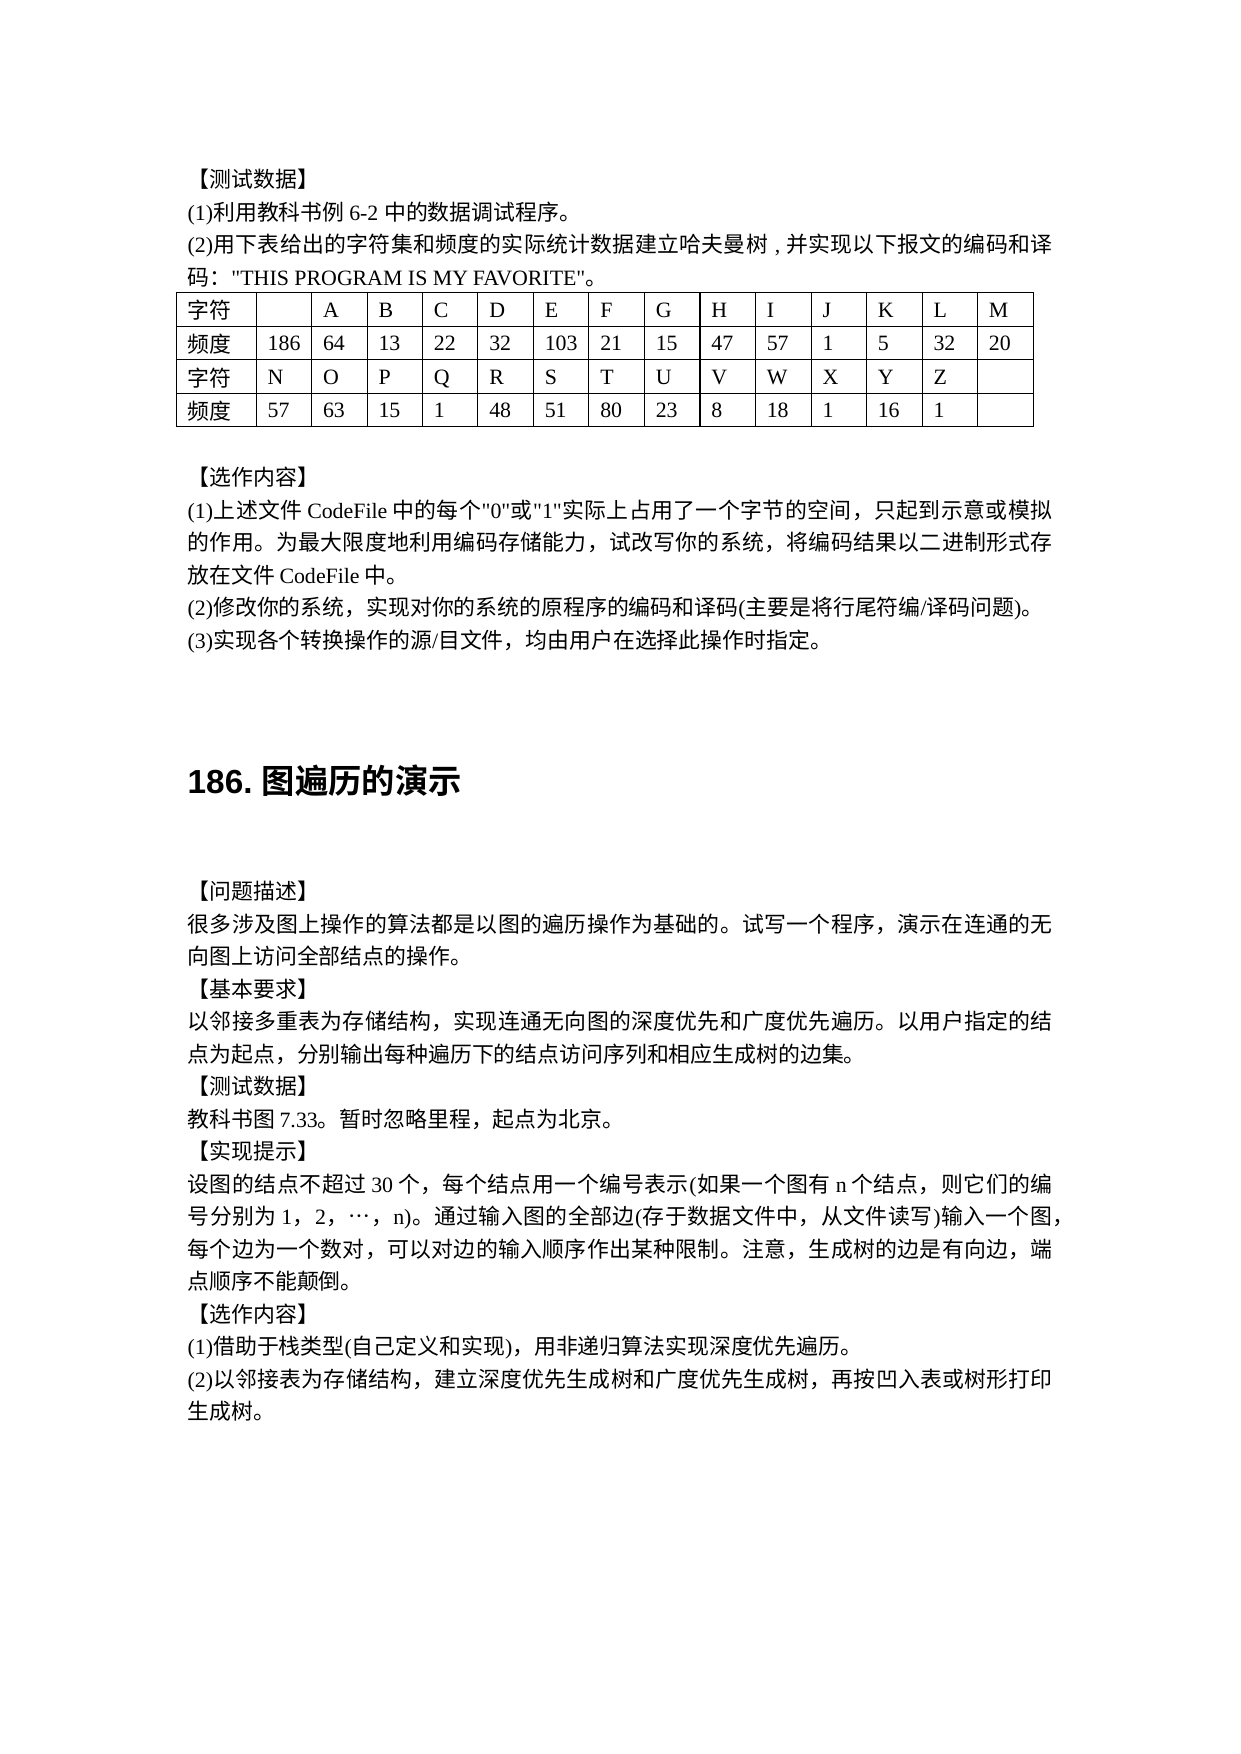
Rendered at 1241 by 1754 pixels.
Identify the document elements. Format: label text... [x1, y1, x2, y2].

table_cell [978, 360, 1033, 393]
table_cell Z [923, 360, 977, 393]
table_cell 51 [534, 394, 588, 426]
table_header F [589, 293, 644, 326]
table_header 字符 [177, 293, 256, 326]
text 教科书图7.33。暂时忽略里程，起点为北京。 [187, 1101, 1053, 1134]
text 【选作内容】 [187, 460, 1053, 492]
table_cell O [312, 360, 367, 393]
table_cell V [701, 360, 755, 393]
table_cell 32 [478, 327, 533, 359]
table_cell 18 [756, 394, 811, 426]
table_cell 47 [701, 327, 755, 359]
text 很多涉及图上操作的算法都是以图的遍历操作为基础的。试写一个程序，演示在连通的无向图上访问全部结点的操作。 [187, 906, 1053, 971]
table_cell 1 [812, 394, 866, 426]
table_cell 80 [589, 394, 644, 426]
table_header M [978, 293, 1033, 326]
table_cell 频度 [177, 327, 256, 359]
text 以邻接多重表为存储结构，实现连通无向图的深度优先和广度优先遍历。以用户指定的结点为起点，分别输出每种遍历下的结点访问序列和相应生成树的边集。 [187, 1004, 1053, 1069]
table_cell 字符 [177, 360, 256, 393]
table_cell 16 [867, 394, 922, 426]
table_cell P [368, 360, 422, 393]
table_cell 5 [867, 327, 922, 359]
text 【测试数据】 [187, 162, 1053, 194]
table_header G [645, 293, 699, 326]
table_header E [534, 293, 588, 326]
table_cell 64 [312, 327, 367, 359]
table_header L [923, 293, 977, 326]
table_header A [312, 293, 367, 326]
table_cell [978, 394, 1033, 426]
text 【基本要求】 [187, 971, 1053, 1004]
table_cell N [257, 360, 311, 393]
text 【实现提示】 [187, 1134, 1053, 1166]
table_cell X [812, 360, 866, 393]
text (1)上述文件CodeFile中的每个"0"或"1"实际上占用了一个字节的空间，只起到示意或模拟的作用。为最大限度地利用编码存储能力，试改写你的系统，将编码结果以二进制形式存放在文件CodeFile中。 [187, 492, 1053, 590]
table_cell 频度 [177, 394, 256, 426]
table_cell 15 [368, 394, 422, 426]
table_cell Y [867, 360, 922, 393]
table_header C [423, 293, 477, 326]
table_header [257, 293, 311, 326]
table_cell 63 [312, 394, 367, 426]
text 设图的结点不超过30个，每个结点用一个编号表示(如果一个图有n个结点，则它们的编号分别为1，2，…，n)。通过输入图的全部边(存于数据文件中，从文件读写)输入一个图，每个边为一个数对，可以对边的输入顺序作出某种限制。注意，生成树的边是有向边，端点顺序不能颠倒。 [187, 1166, 1053, 1296]
text (2)以邻接表为存储结构，建立深度优先生成树和广度优先生成树，再按凹入表或树形打印生成树。 [187, 1361, 1053, 1426]
table_cell 22 [423, 327, 477, 359]
table_cell W [756, 360, 811, 393]
table_cell 103 [534, 327, 588, 359]
table_cell 32 [923, 327, 977, 359]
table_header B [368, 293, 422, 326]
table_cell U [645, 360, 699, 393]
table_cell Q [423, 360, 477, 393]
table_cell R [478, 360, 533, 393]
table_header J [812, 293, 866, 326]
subtitle 186. 图遍历的演示 [187, 747, 1053, 812]
text 【问题描述】 [187, 874, 1053, 906]
table_cell S [534, 360, 588, 393]
table_cell 1 [812, 327, 866, 359]
text (3)实现各个转换操作的源/目文件，均由用户在选择此操作时指定。 [187, 622, 1053, 655]
table_header K [867, 293, 922, 326]
table_cell 21 [589, 327, 644, 359]
table_cell 20 [978, 327, 1033, 359]
text (2)用下表给出的字符集和频度的实际统计数据建立哈夫曼树 , 并实现以下报文的编码和译码："THIS PROGRAM IS MY FAVORITE"。 [187, 227, 1053, 292]
text (1)利用教科书例 6-2 中的数据调试程序。 [187, 194, 1053, 227]
table_cell 57 [756, 327, 811, 359]
table_cell 8 [701, 394, 755, 426]
text 【测试数据】 [187, 1069, 1053, 1101]
table_cell 13 [368, 327, 422, 359]
table_cell 23 [645, 394, 699, 426]
text (1)借助于栈类型(自己定义和实现)，用非递归算法实现深度优先遍历。 [187, 1329, 1053, 1361]
table_cell 48 [478, 394, 533, 426]
table_header D [478, 293, 533, 326]
table_cell 1 [423, 394, 477, 426]
text 【选作内容】 [187, 1296, 1053, 1329]
table_cell T [589, 360, 644, 393]
table_header H [701, 293, 755, 326]
text (2)修改你的系统，实现对你的系统的原程序的编码和译码(主要是将行尾符编/译码问题)。 [187, 590, 1053, 622]
table_cell 186 [257, 327, 311, 359]
table_cell 15 [645, 327, 699, 359]
table_cell 1 [923, 394, 977, 426]
table_header I [756, 293, 811, 326]
table_cell 57 [257, 394, 311, 426]
